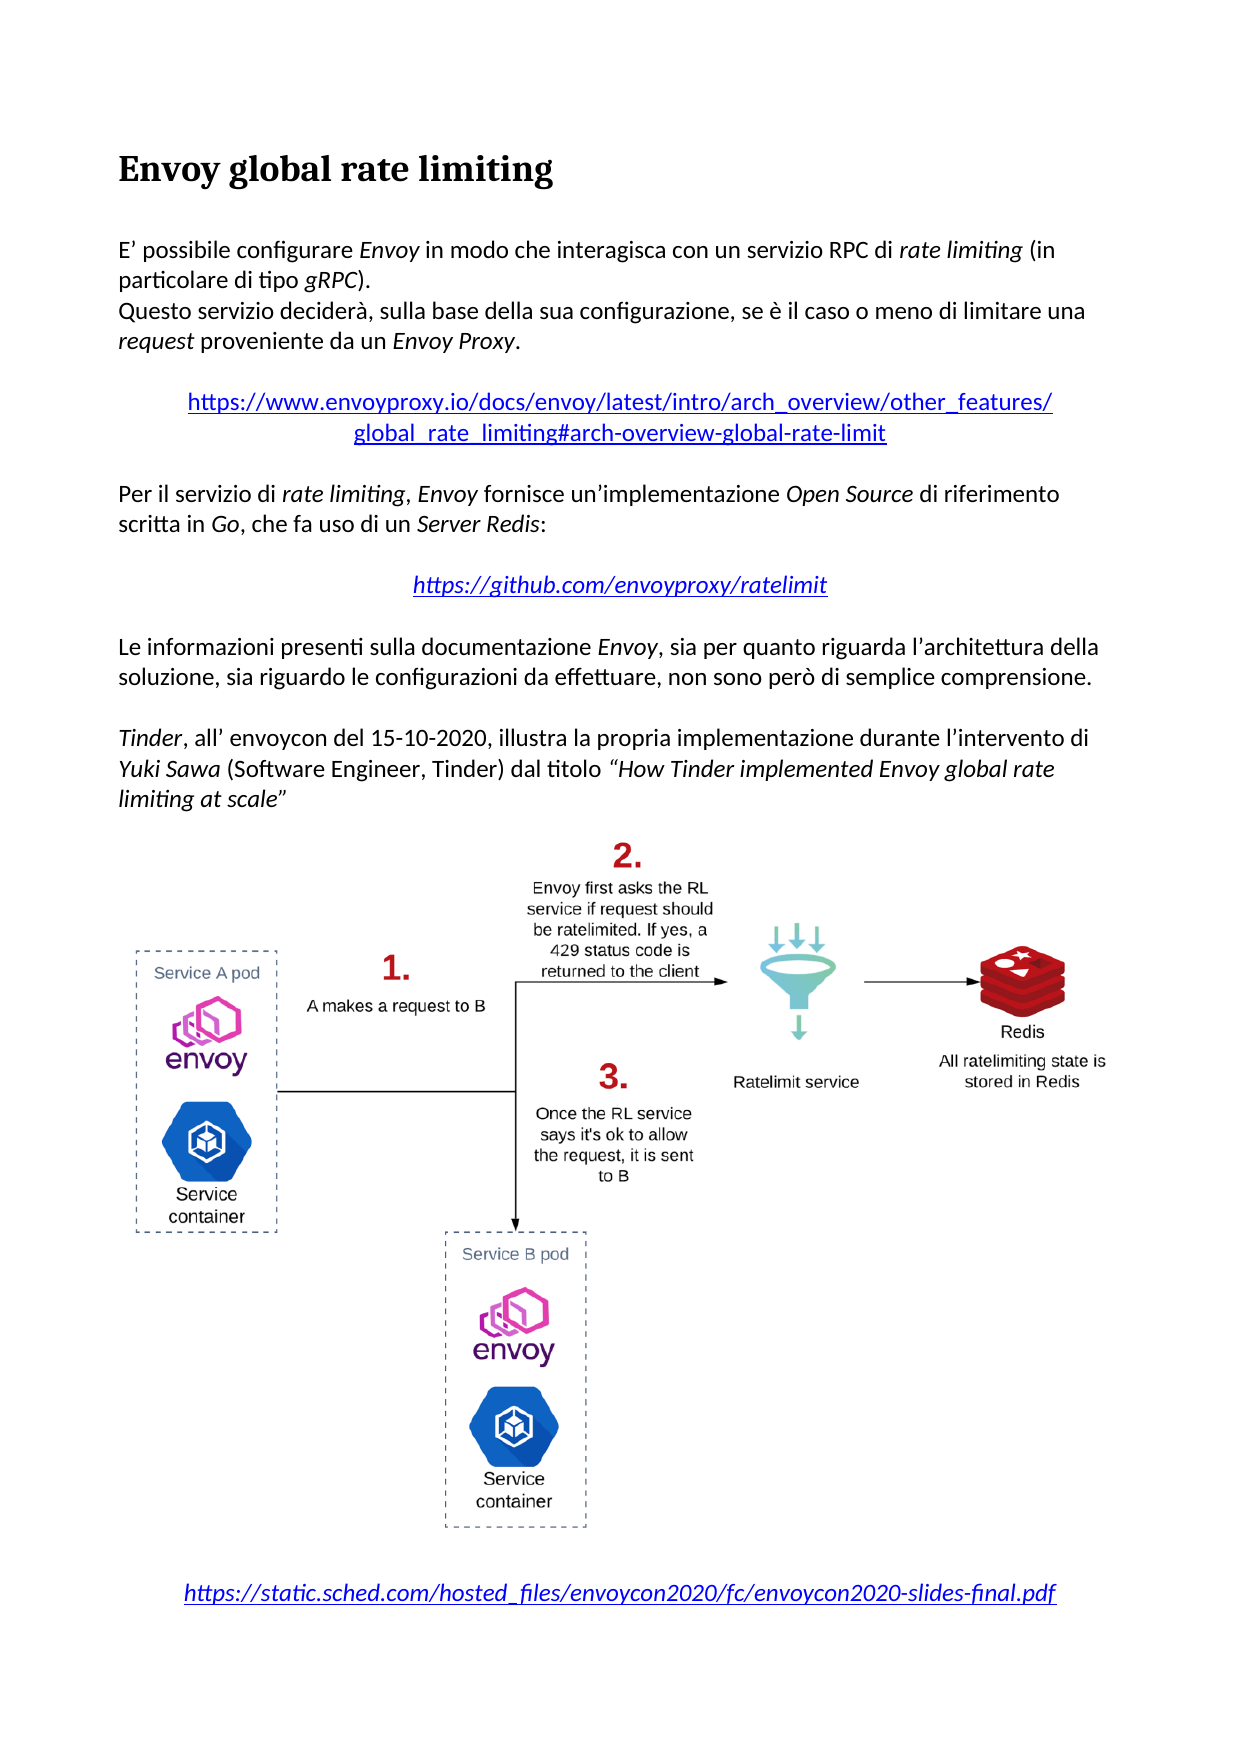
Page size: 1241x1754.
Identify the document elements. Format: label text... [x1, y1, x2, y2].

text Le informazioni presenti sulla documentazione Envoy, sia per quanto riguarda l’architettura della soluzione, sia riguardo le configurazioni da effettuare, non sono però di semplice comprensione. [118, 631, 1122, 692]
text E’ possibile configurare Envoy in modo che interagisca con un servizio RPC di rate limiting (in particolare di tipo gRPC). [118, 234, 1122, 295]
text https://github.com/envoyproxy/ratelimit [118, 569, 1122, 600]
text Envoy global rate limiting [118, 148, 1122, 191]
text https://static.sched.com/hosted_files/envoycon2020/fc/envoycon2020-slides-final.pdf [118, 1577, 1122, 1608]
text Tinder, all’ envoycon del 15-10-2020, illustra la propria implementazione durante l’intervento di Yuki Sawa (Software Engineer, Tinder) dal titolo “How Tinder implemented Envoy global rate limiting at scale” [118, 722, 1122, 813]
picture [118, 813, 1123, 1547]
text Per il servizio di rate limiting, Envoy fornisce un’implementazione Open Source di riferimento scritta in Go, che fa uso di un Server Redis: [118, 447, 1122, 539]
text https://www.envoyproxy.io/docs/envoy/latest/intro/arch_overview/other_features/global_rate_limiting#arch-overview-global-rate-limit [118, 386, 1122, 447]
text Questo servizio deciderà, sulla base della sua configurazione, se è il caso o meno di limitare una request proveniente da un Envoy Proxy. [118, 295, 1122, 356]
